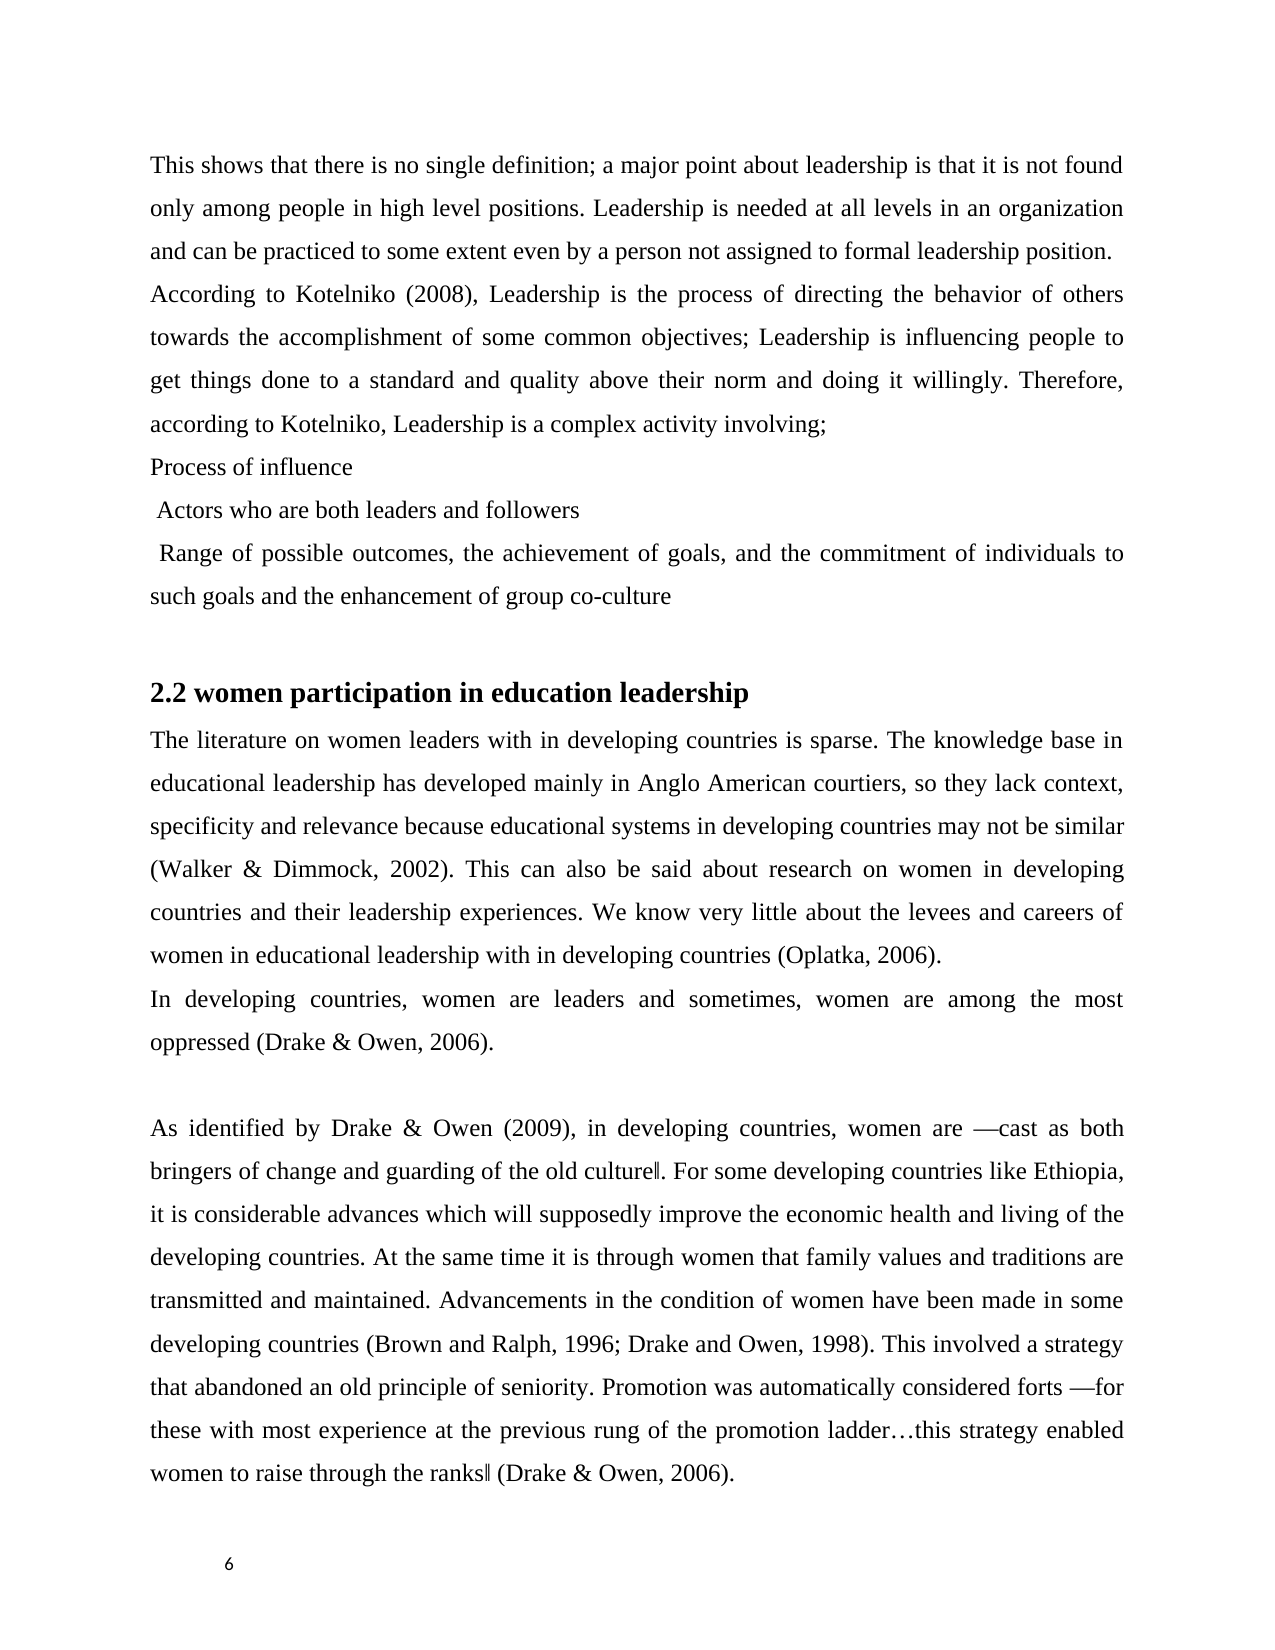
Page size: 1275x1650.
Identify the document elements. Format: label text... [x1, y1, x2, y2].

text As identified by Drake & Owen (2009), in developing countries, women are ―cast as both bringers of change and guarding of the old culture‖. For some developing countries like Ethiopia, it is considerable advances which will supposedly improve the economic health and living of the developing countries. At the same time it is through women that family values and traditions are transmitted and maintained. Advancements in the condition of women have been made in some developing countries (Brown and Ralph, 1996; Drake and Owen, 1998). This involved a strategy that abandoned an old principle of seniority. Promotion was automatically considered forts ―for these with most experience at the previous rung of the promotion ladder…this strategy enabled women to raise through the ranks‖ (Drake & Owen, 2006). [150, 1113, 1125, 1487]
text This shows that there is no single definition; a major point about leadership is that it is not found only among people in high level positions. Leadership is needed at all levels in an organization and can be practiced to some extent even by a person not assigned to formal leadership position. [150, 150, 1125, 265]
text According to Kotelniko (2008), Leadership is the process of directing the behavior of others towards the accomplishment of some common objectives; Leadership is influencing people to get things done to a standard and quality above their norm and doing it willingly. Therefore, according to Kotelniko, Leadership is a complex activity involving; [150, 279, 1125, 437]
text Actors who are both leaders and followers [150, 495, 1125, 524]
text In developing countries, women are leaders and sometimes, women are among the most oppressed (Drake & Owen, 2006). [150, 984, 1125, 1056]
text Process of influence [150, 452, 1125, 481]
text 2.2 women participation in education leadership [150, 675, 1125, 708]
text Range of possible outcomes, the achievement of goals, and the commitment of individuals to such goals and the enhancement of group co-culture [150, 538, 1125, 610]
text The literature on women leaders with in developing countries is sparse. The knowledge base in educational leadership has developed mainly in Anglo American courtiers, so they lack context, specificity and relevance because educational systems in developing countries may not be similar (Walker & Dimmock, 2002). This can also be said about research on women in developing countries and their leadership experiences. We know very little about the levees and careers of women in educational leadership with in developing countries (Oplatka, 2006). [150, 725, 1125, 969]
